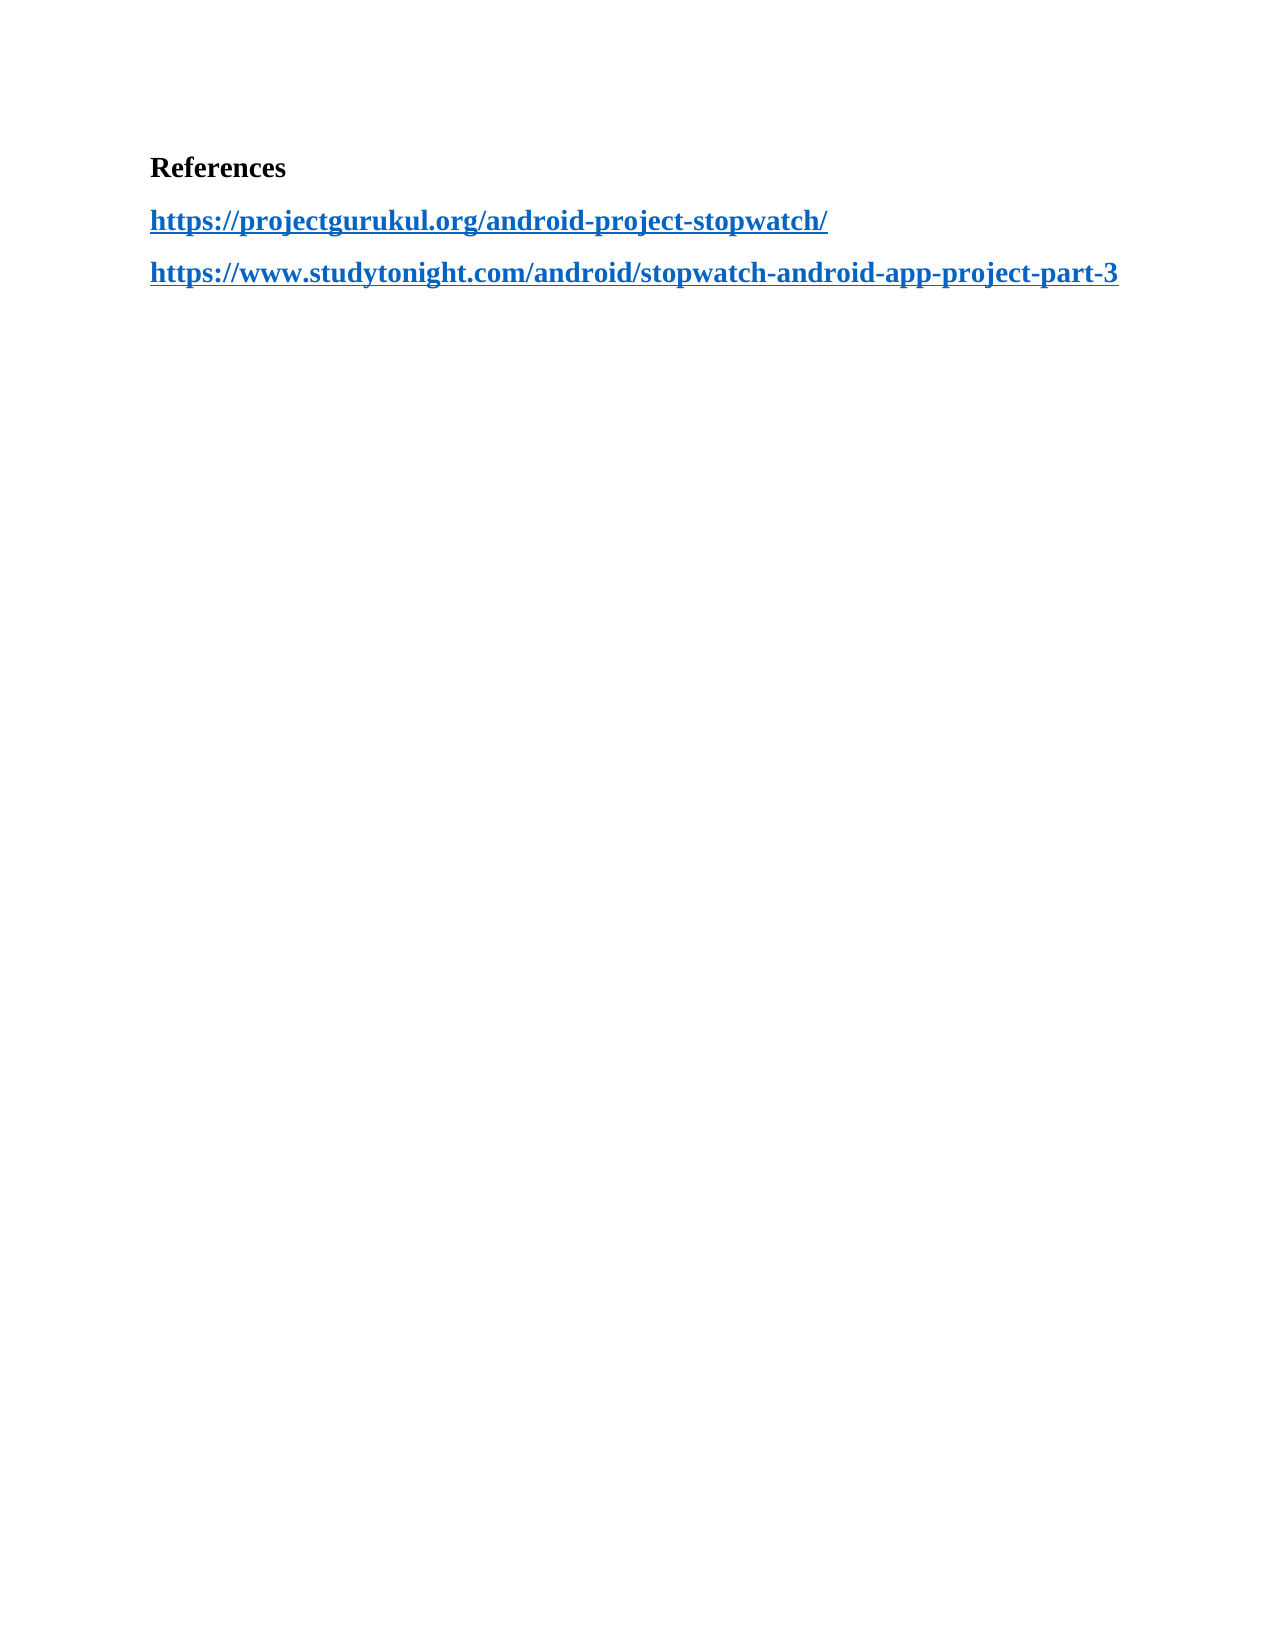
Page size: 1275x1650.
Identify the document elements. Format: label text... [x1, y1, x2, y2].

text https://www.studytonight.com/android/stopwatch-android-app-project-part-3 [150, 256, 1125, 289]
text https://projectgurukul.org/android-project-stopwatch/ [150, 203, 1125, 236]
text References [150, 150, 1125, 183]
